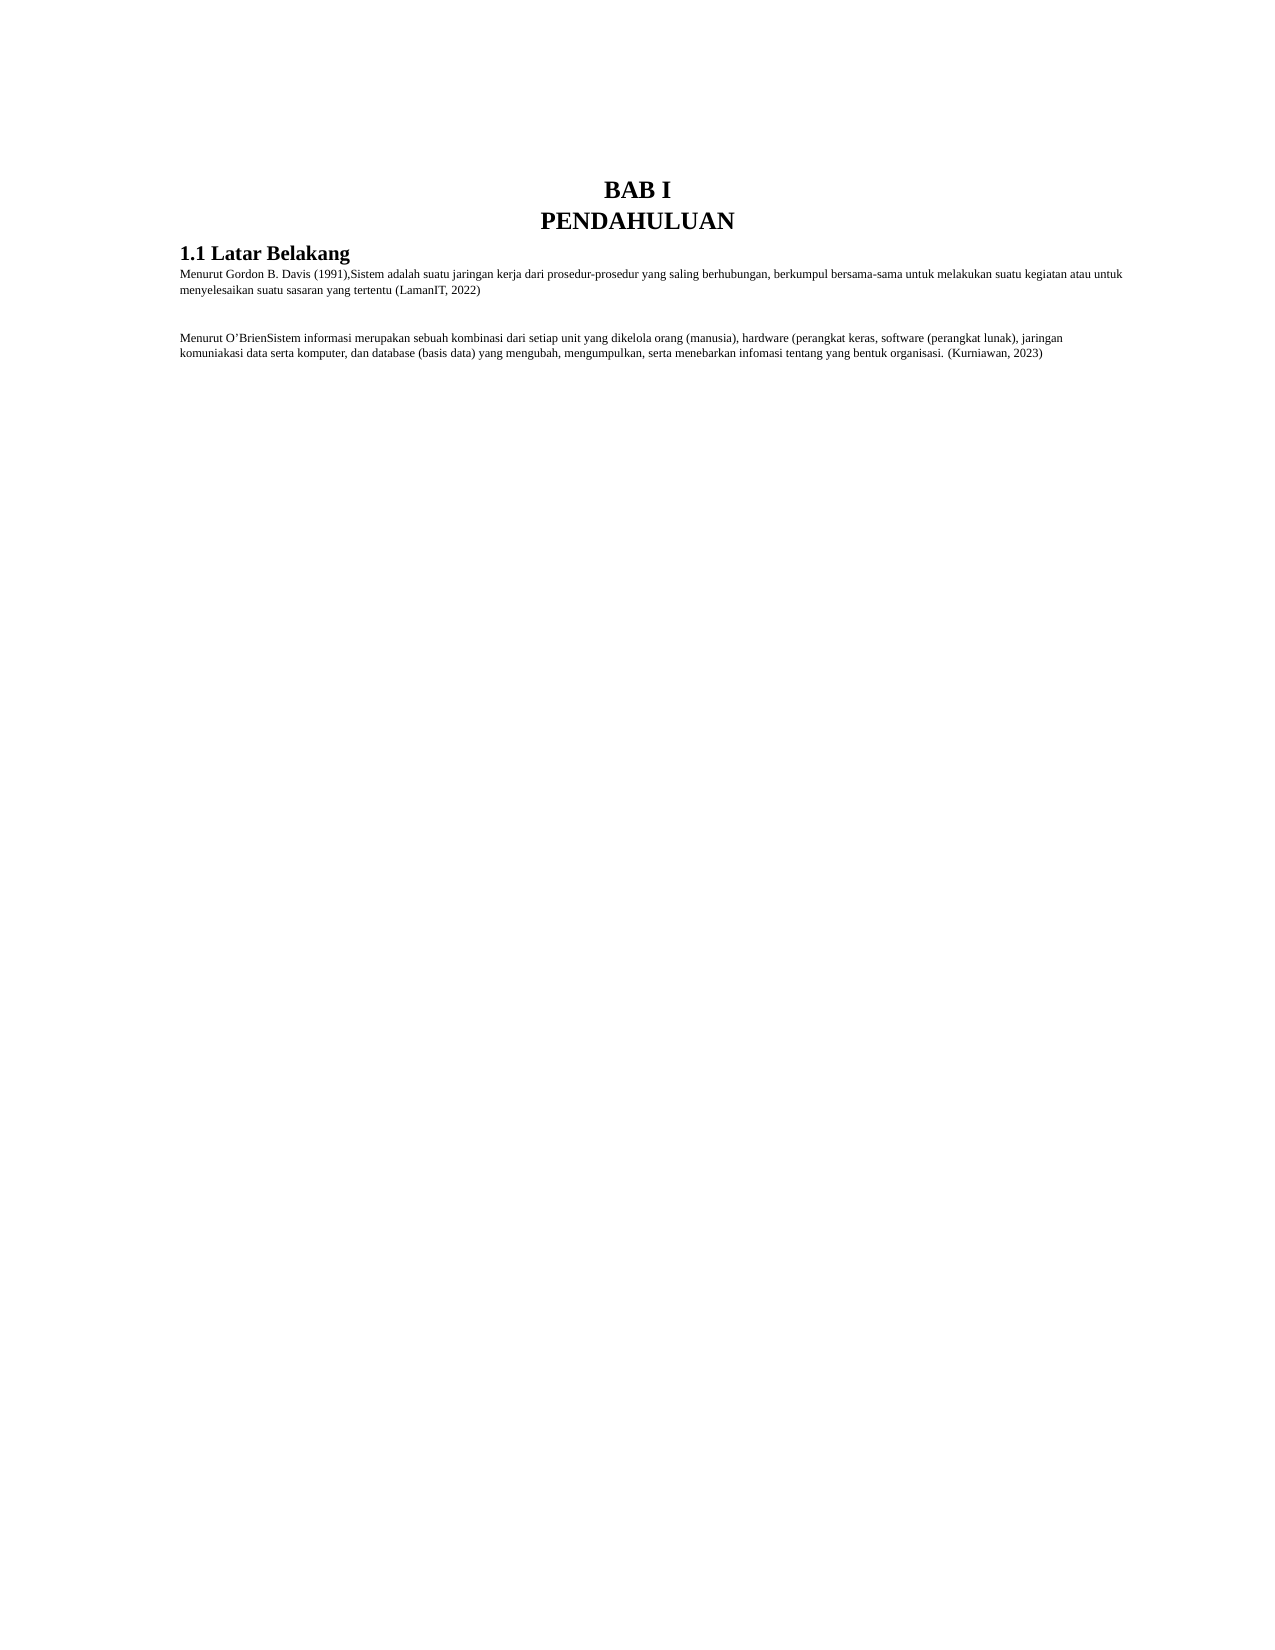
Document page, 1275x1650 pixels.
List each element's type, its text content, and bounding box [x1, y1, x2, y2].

subtitle BAB I PENDAHULUAN [150, 175, 1125, 235]
text Menurut O’BrienSistem informasi merupakan sebuah kombinasi dari setiap unit yang dikelola orang (manusia), hardware (perangkat keras, software (perangkat lunak), jaringan komuniakasi data serta komputer, dan database (basis data) yang mengubah, mengumpulkan, serta menebarkan infomasi tentang yang bentuk organisasi. [179, 315, 1125, 360]
subtitle 1.1 Latar Belakang [179, 241, 1125, 265]
text Menurut Gordon B. Davis (1991),Sistem adalah suatu jaringan kerja dari prosedur-prosedur yang saling berhubungan, berkumpul bersama-sama untuk melakukan suatu kegiatan atau untuk menyelesaikan suatu sasaran yang tertentu [179, 267, 1125, 297]
